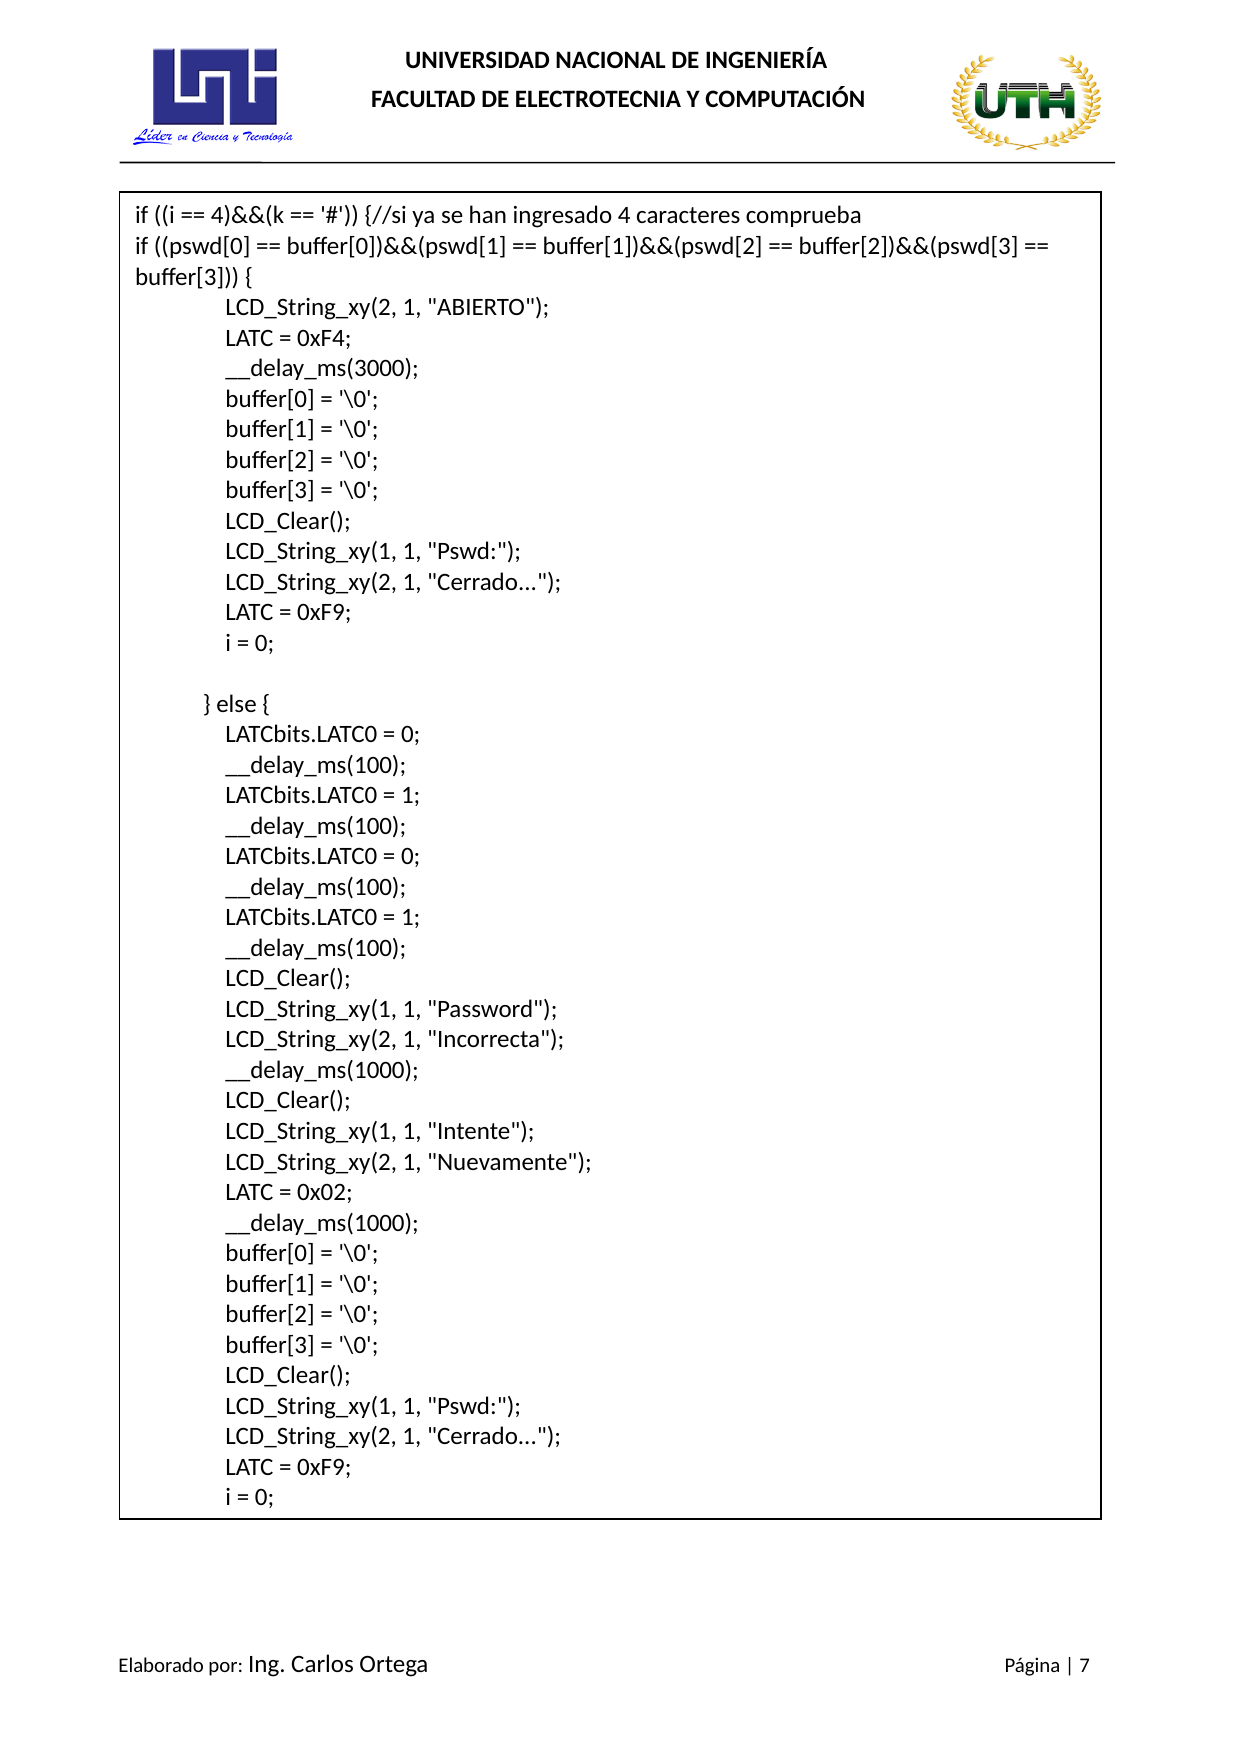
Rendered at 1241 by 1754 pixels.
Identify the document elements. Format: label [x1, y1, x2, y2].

picture [946, 44, 1106, 158]
picture [129, 44, 297, 148]
